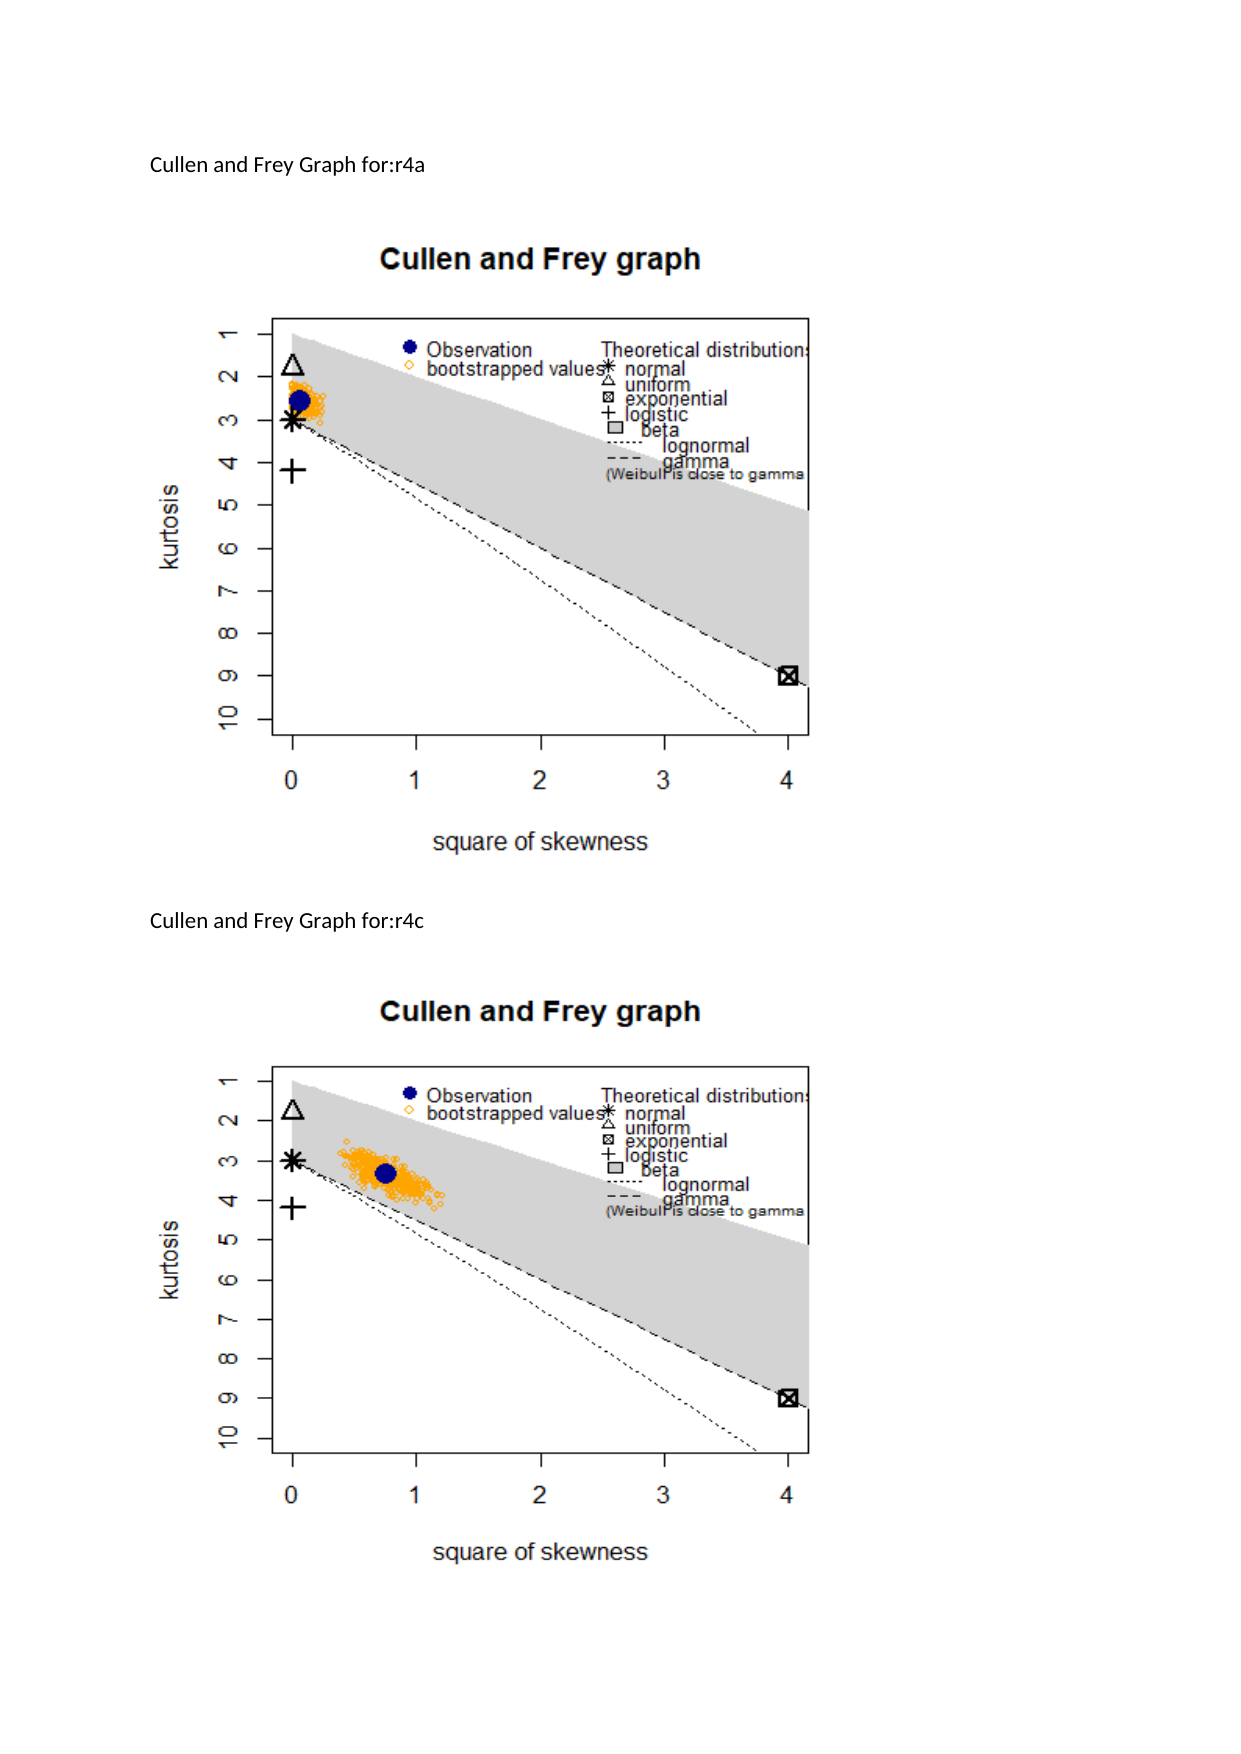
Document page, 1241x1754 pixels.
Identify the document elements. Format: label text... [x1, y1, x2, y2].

text Cullen and Frey Graph for:r4a [150, 150, 1090, 178]
text Cullen and Frey Graph for:r4c [150, 906, 1090, 934]
picture [150, 196, 872, 888]
picture [150, 953, 872, 1595]
